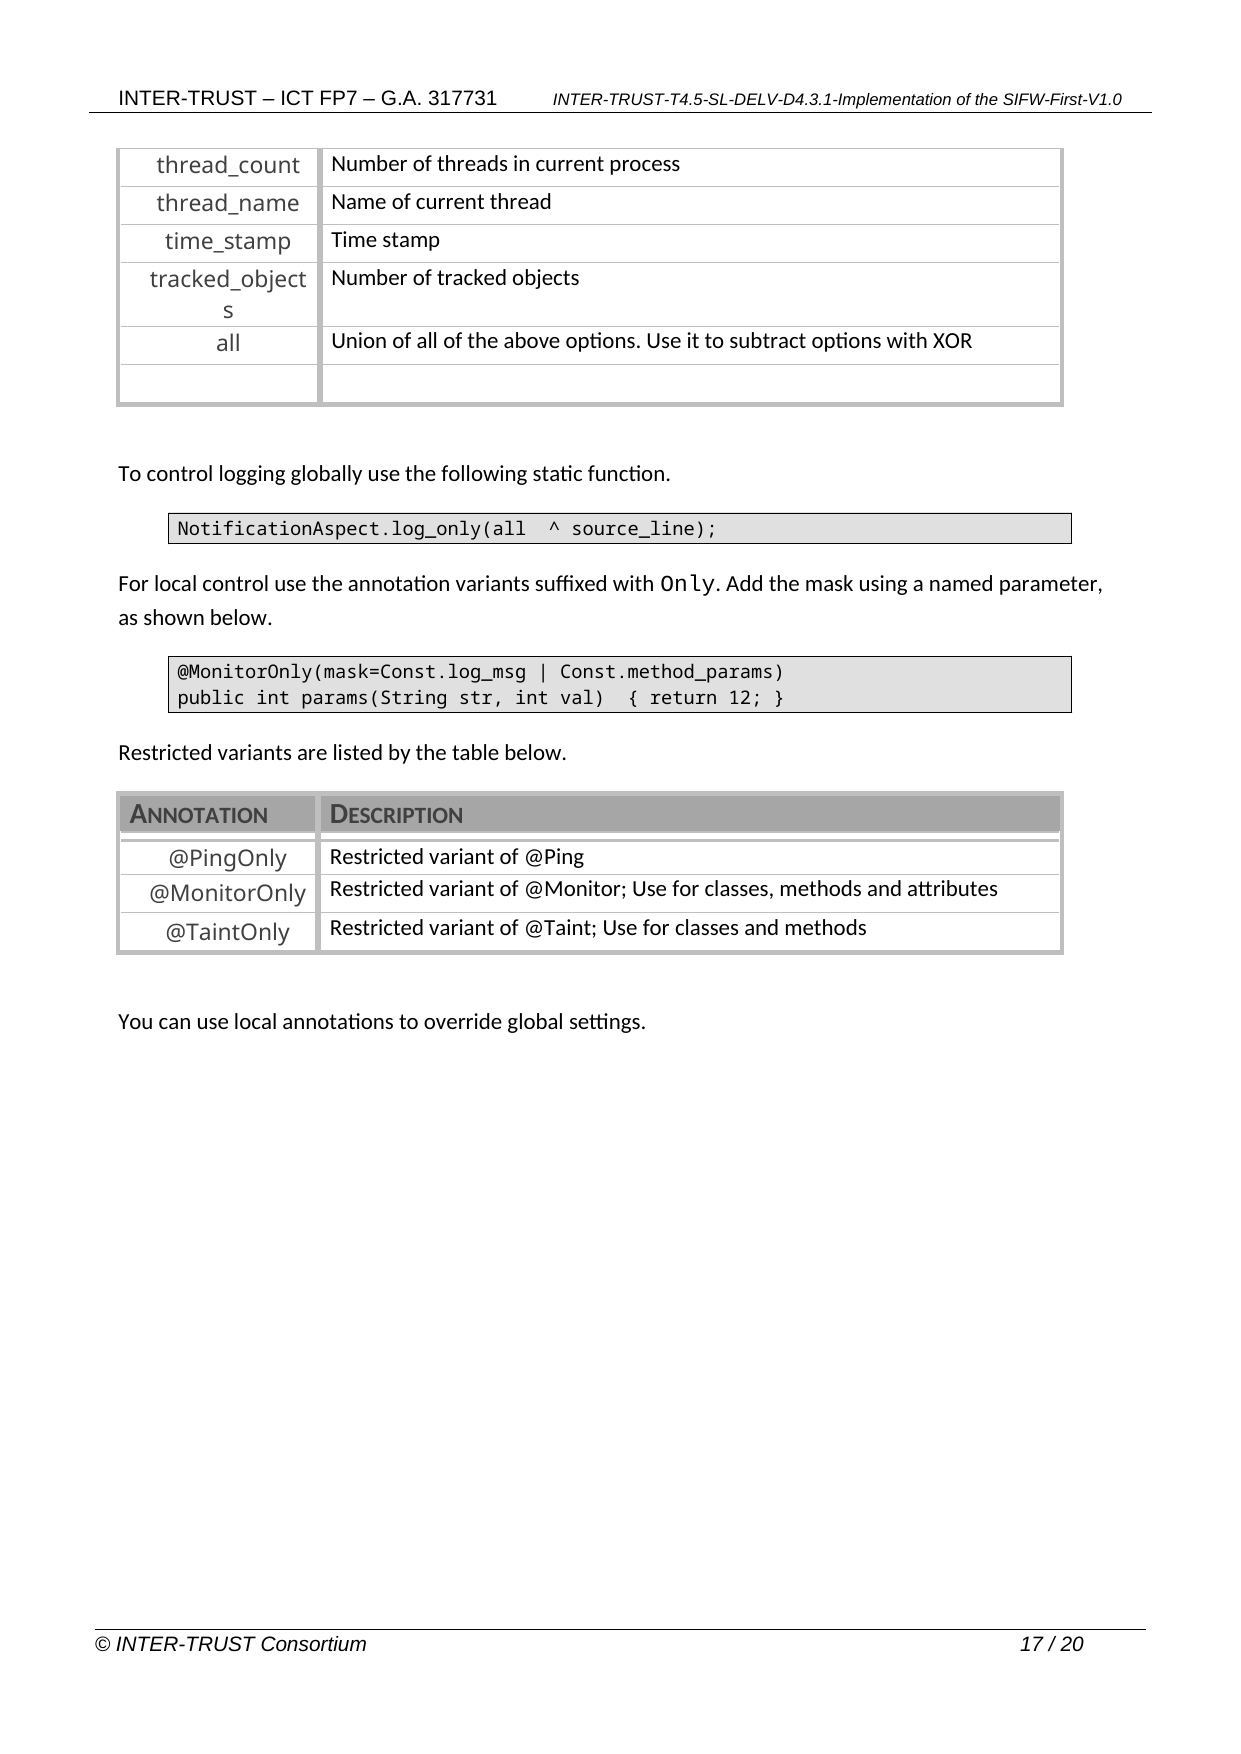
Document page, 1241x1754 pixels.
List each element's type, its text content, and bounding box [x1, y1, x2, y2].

table_cell @MonitorOnly [120, 875, 315, 912]
table_cell Union of all of the above options. Use it to subtract options with XOR [323, 326, 1060, 364]
text Restricted variants are listed by the table below. [118, 738, 1122, 766]
table_cell @TaintOnly [120, 913, 315, 950]
text NotificationAspect.log_only(all ^ source_line); [169, 514, 1071, 543]
table_cell all [120, 327, 317, 364]
table_cell thread_name [120, 187, 317, 224]
table_cell Name of current thread [323, 186, 1060, 224]
table_cell Restricted variant of @Monitor; Use for classes, methods and attributes [321, 874, 1060, 912]
table_cell @PingOnly [120, 840, 315, 873]
table_cell Restricted variant of @Ping [321, 831, 1060, 873]
text For local control use the annotation variants suffixed with Only. Add the mask using a named parameter, as shown below. [118, 569, 1122, 631]
text You can use local annotations to override global settings. [118, 1007, 1122, 1035]
table_cell Restricted variant of @Taint; Use for classes and methods [321, 912, 1060, 950]
table_cell Number of tracked objects [323, 262, 1060, 326]
table_cell time_stamp [120, 225, 317, 262]
table_cell [323, 364, 1060, 402]
text To control logging globally use the following static function. [118, 459, 1122, 487]
text public int params(String str, int val) { return 12; } [169, 681, 1071, 712]
text @MonitorOnly(mask=Const.log_msg | Const.method_params) [169, 657, 1071, 681]
table_cell [120, 365, 317, 402]
table_header Annotation [120, 796, 315, 831]
table_cell Number of threads in current process [323, 149, 1060, 186]
table_cell tracked_objects [120, 263, 317, 326]
table_header Description [321, 796, 1060, 831]
table_cell thread_count [120, 149, 317, 186]
table_cell Time stamp [323, 224, 1060, 262]
